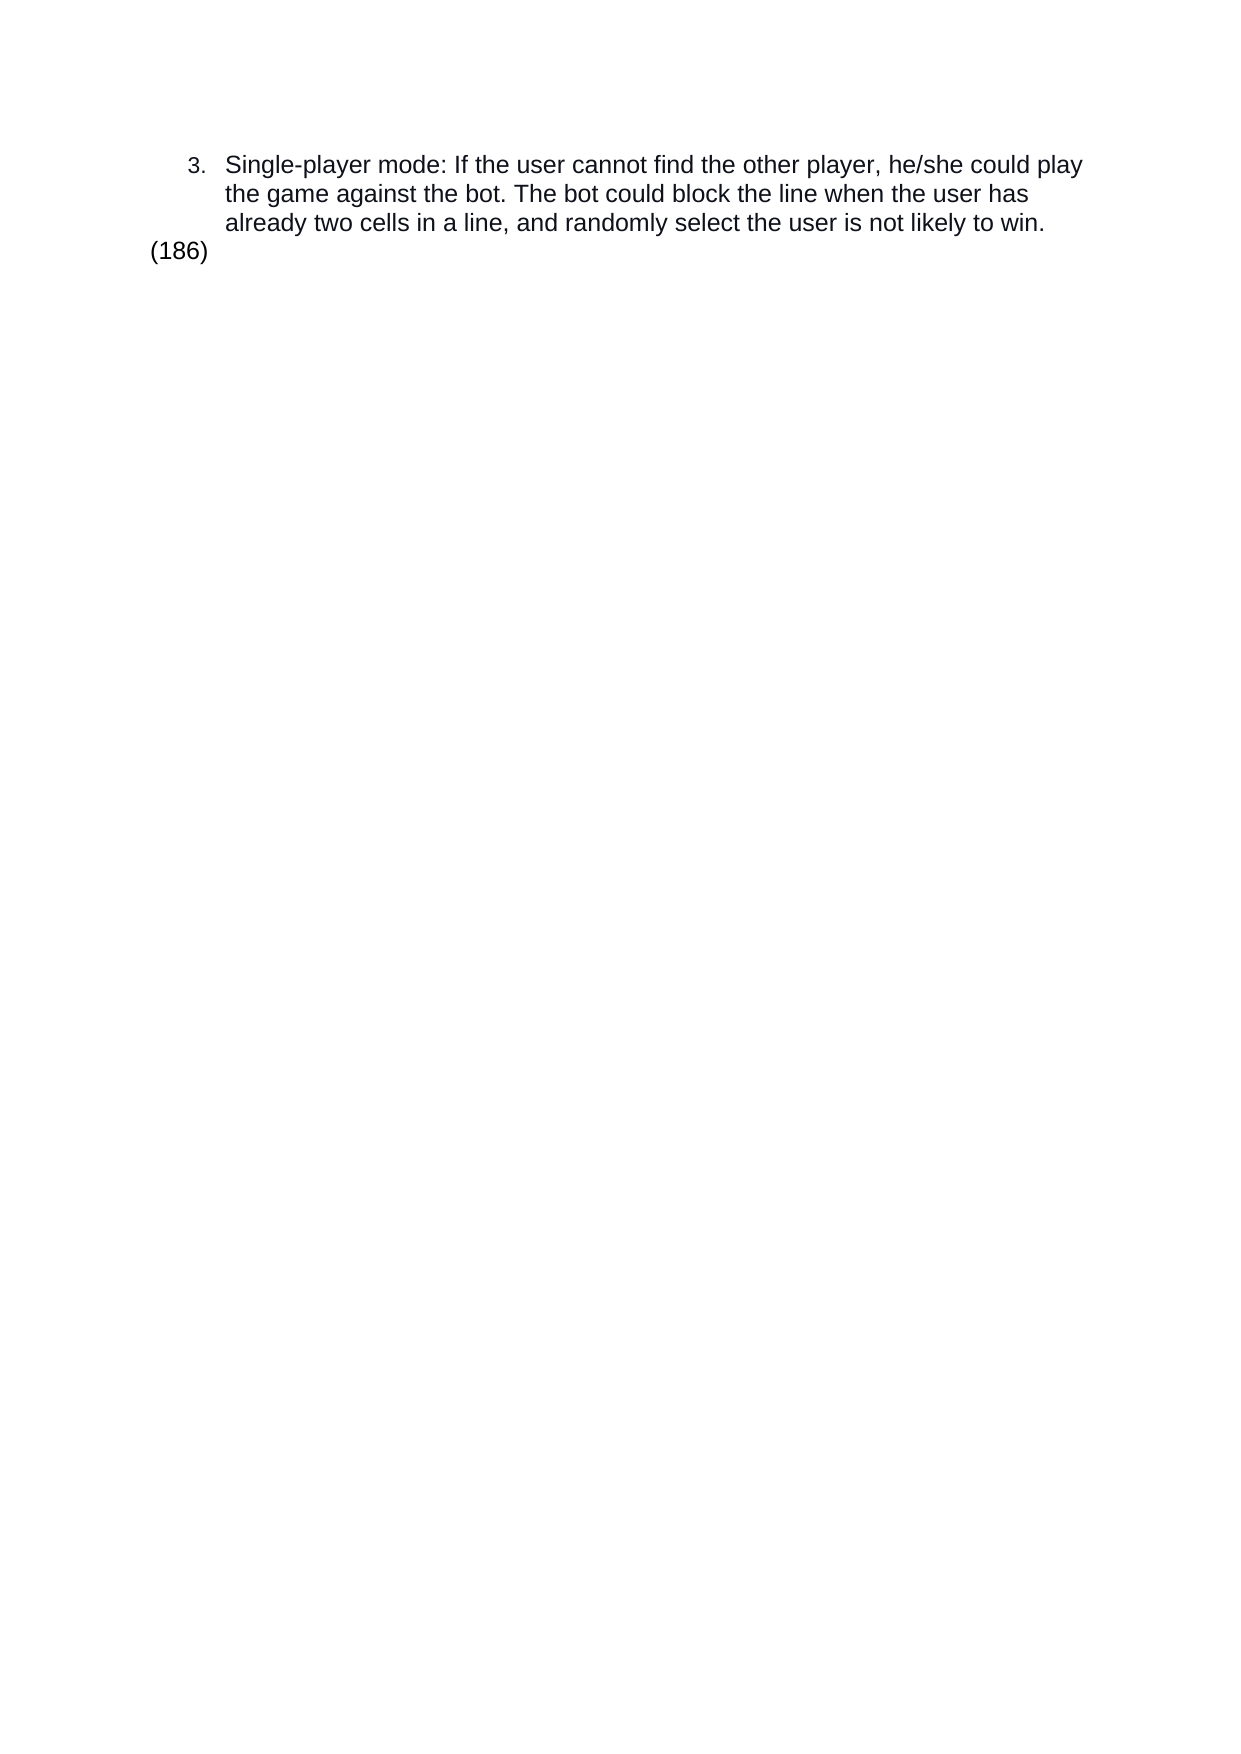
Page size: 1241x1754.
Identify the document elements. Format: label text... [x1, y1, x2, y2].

list Single-player mode: If the user cannot find the other player, he/she could play the game against the bot. The bot could block the line when the user has already two cells in a line, and randomly select the user is not likely to win. [187, 150, 1090, 236]
text (186) [150, 236, 1090, 265]
